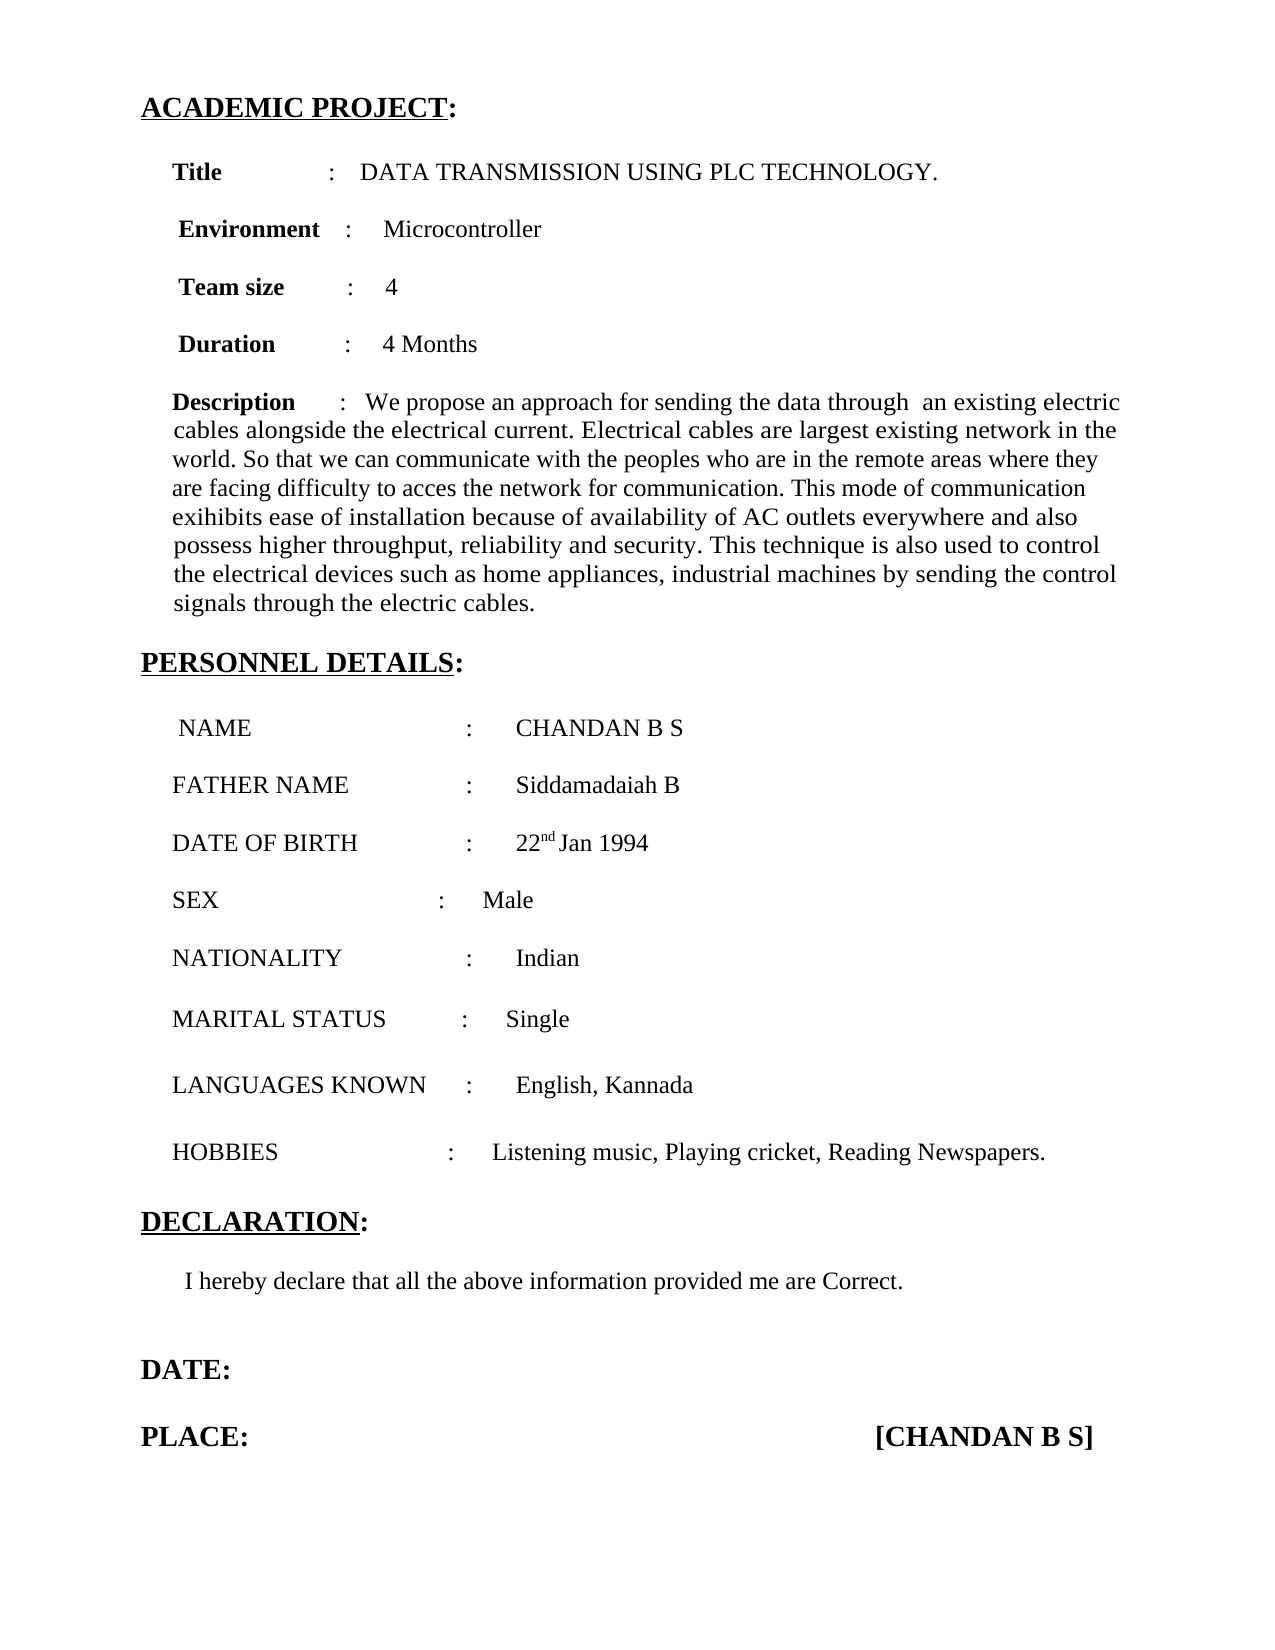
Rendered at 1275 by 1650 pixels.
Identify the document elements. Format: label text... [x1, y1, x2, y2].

text PLACE: [CHANDAN B S] [141, 1419, 1125, 1453]
text ACADEMIC PROJECT: [141, 90, 1125, 123]
text DATE OF BIRTH : 22nd Jan 1994 [141, 828, 1125, 856]
text Description : We propose an approach for sending the data through an existing electric [141, 387, 1125, 416]
text DECLARATION: [141, 1204, 1125, 1237]
text Title : DATA TRANSMISSION USING PLC TECHNOLOGY. [141, 157, 1125, 186]
text exihibits ease of installation because of availability of AC outlets everywhere and also [141, 502, 1125, 531]
text PERSONNEL DETAILS: [141, 646, 1125, 679]
text MARITAL STATUS : Single [141, 1004, 1125, 1033]
text possess higher throughput, reliability and security. This technique is also used to control [141, 531, 1125, 559]
text Team size : 4 [141, 272, 1125, 301]
text LANGUAGES KNOWN : English, Kannada [141, 1071, 1125, 1099]
text SEX : Male [141, 885, 1125, 914]
text signals through the electric cables. [141, 588, 1125, 617]
text Environment : Microcontroller [141, 214, 1125, 243]
text NAME : CHANDAN B S [141, 713, 1125, 741]
text world. So that we can communicate with the peoples who are in the remote areas where they [141, 444, 1125, 473]
text I hereby declare that all the above information provided me are Correct. [141, 1266, 1125, 1295]
text the electrical devices such as home appliances, industrial machines by sending the control [141, 559, 1125, 588]
text HOBBIES : Listening music, Playing cricket, Reading Newspapers. [141, 1137, 1125, 1165]
text NATIONALITY : Indian [141, 943, 1125, 971]
text FATHER NAME : Siddamadaiah B [141, 770, 1125, 799]
text are facing difficulty to acces the network for communication. This mode of communication [141, 473, 1125, 502]
text Duration : 4 Months [141, 329, 1125, 358]
text cables alongside the electrical current. Electrical cables are largest existing network in the [141, 416, 1125, 444]
text DATE: [141, 1352, 1125, 1386]
